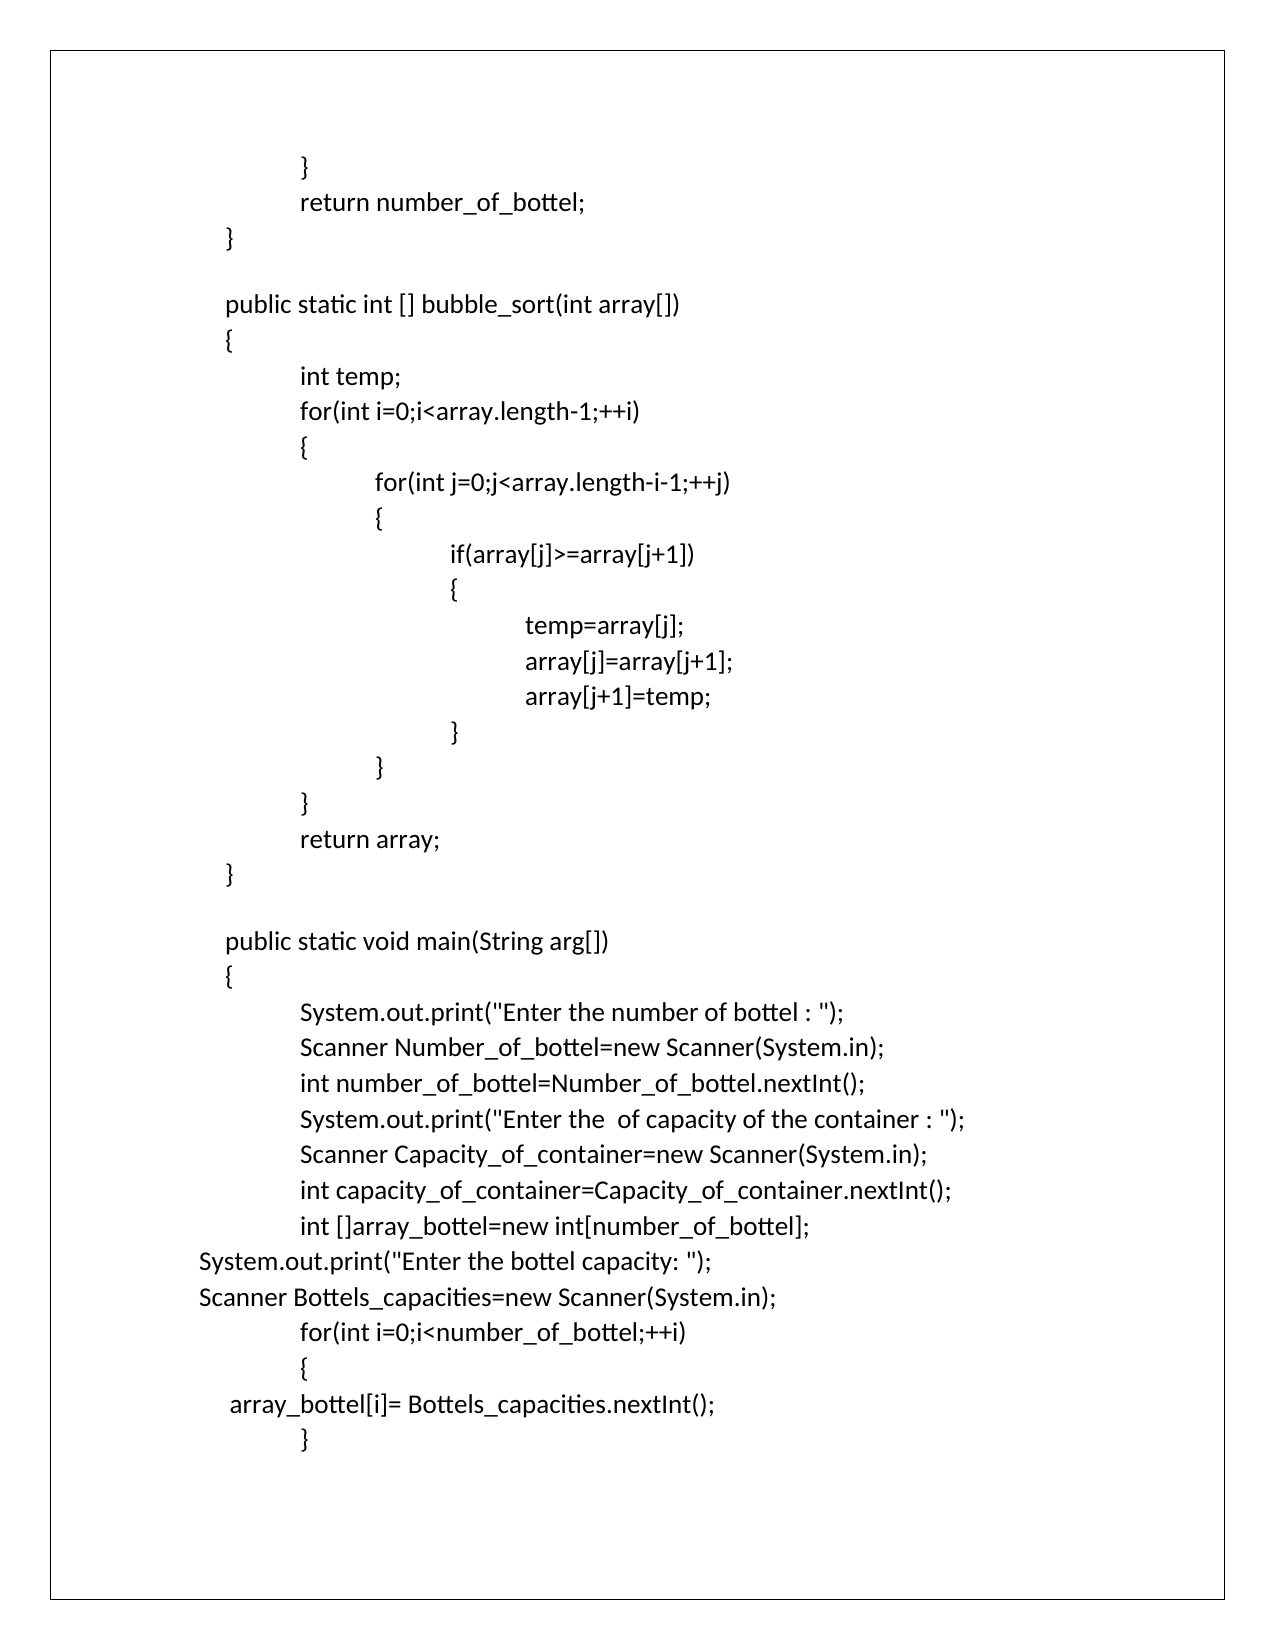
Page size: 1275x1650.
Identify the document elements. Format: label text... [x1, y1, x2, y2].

text array_bottel[i]= Bottels_capacities.nextInt(); [150, 1387, 1125, 1420]
text { [150, 501, 1125, 534]
text return number_of_bottel; [150, 186, 1125, 219]
text array[j]=array[j+1]; [150, 644, 1125, 677]
text for(int i=0;i<number_of_bottel;++i) [150, 1316, 1125, 1349]
text public static int [] bubble_sort(int array[]) [150, 287, 1125, 321]
text { [150, 959, 1125, 992]
text { [150, 1351, 1125, 1384]
text Scanner Bottels_capacities=new Scanner(System.in); [150, 1280, 1125, 1313]
text { [150, 430, 1125, 463]
text { [150, 323, 1125, 356]
text } [150, 786, 1125, 819]
text return array; [150, 822, 1125, 855]
text array[j+1]=temp; [150, 679, 1125, 712]
text for(int j=0;j<array.length-i-1;++j) [150, 466, 1125, 499]
text for(int i=0;i<array.length-1;++i) [150, 394, 1125, 427]
text public static void main(String arg[]) [150, 924, 1125, 957]
text { [150, 572, 1125, 606]
text } [150, 751, 1125, 784]
text int number_of_bottel=Number_of_bottel.nextInt(); [150, 1066, 1125, 1099]
text Scanner Capacity_of_container=new Scanner(System.in); [150, 1137, 1125, 1171]
text temp=array[j]; [150, 608, 1125, 641]
text if(array[j]>=array[j+1]) [150, 537, 1125, 570]
text } [150, 1422, 1125, 1456]
text System.out.print("Enter the bottel capacity: "); [150, 1244, 1125, 1277]
text System.out.print("Enter the number of bottel : "); [150, 995, 1125, 1028]
text int []array_bottel=new int[number_of_bottel]; [150, 1209, 1125, 1242]
text } [150, 150, 1125, 183]
text } [150, 857, 1125, 891]
text } [150, 715, 1125, 748]
text } [150, 221, 1125, 254]
text int temp; [150, 359, 1125, 392]
text int capacity_of_container=Capacity_of_container.nextInt(); [150, 1173, 1125, 1206]
text Scanner Number_of_bottel=new Scanner(System.in); [150, 1031, 1125, 1064]
text System.out.print("Enter the of capacity of the container : "); [150, 1102, 1125, 1135]
